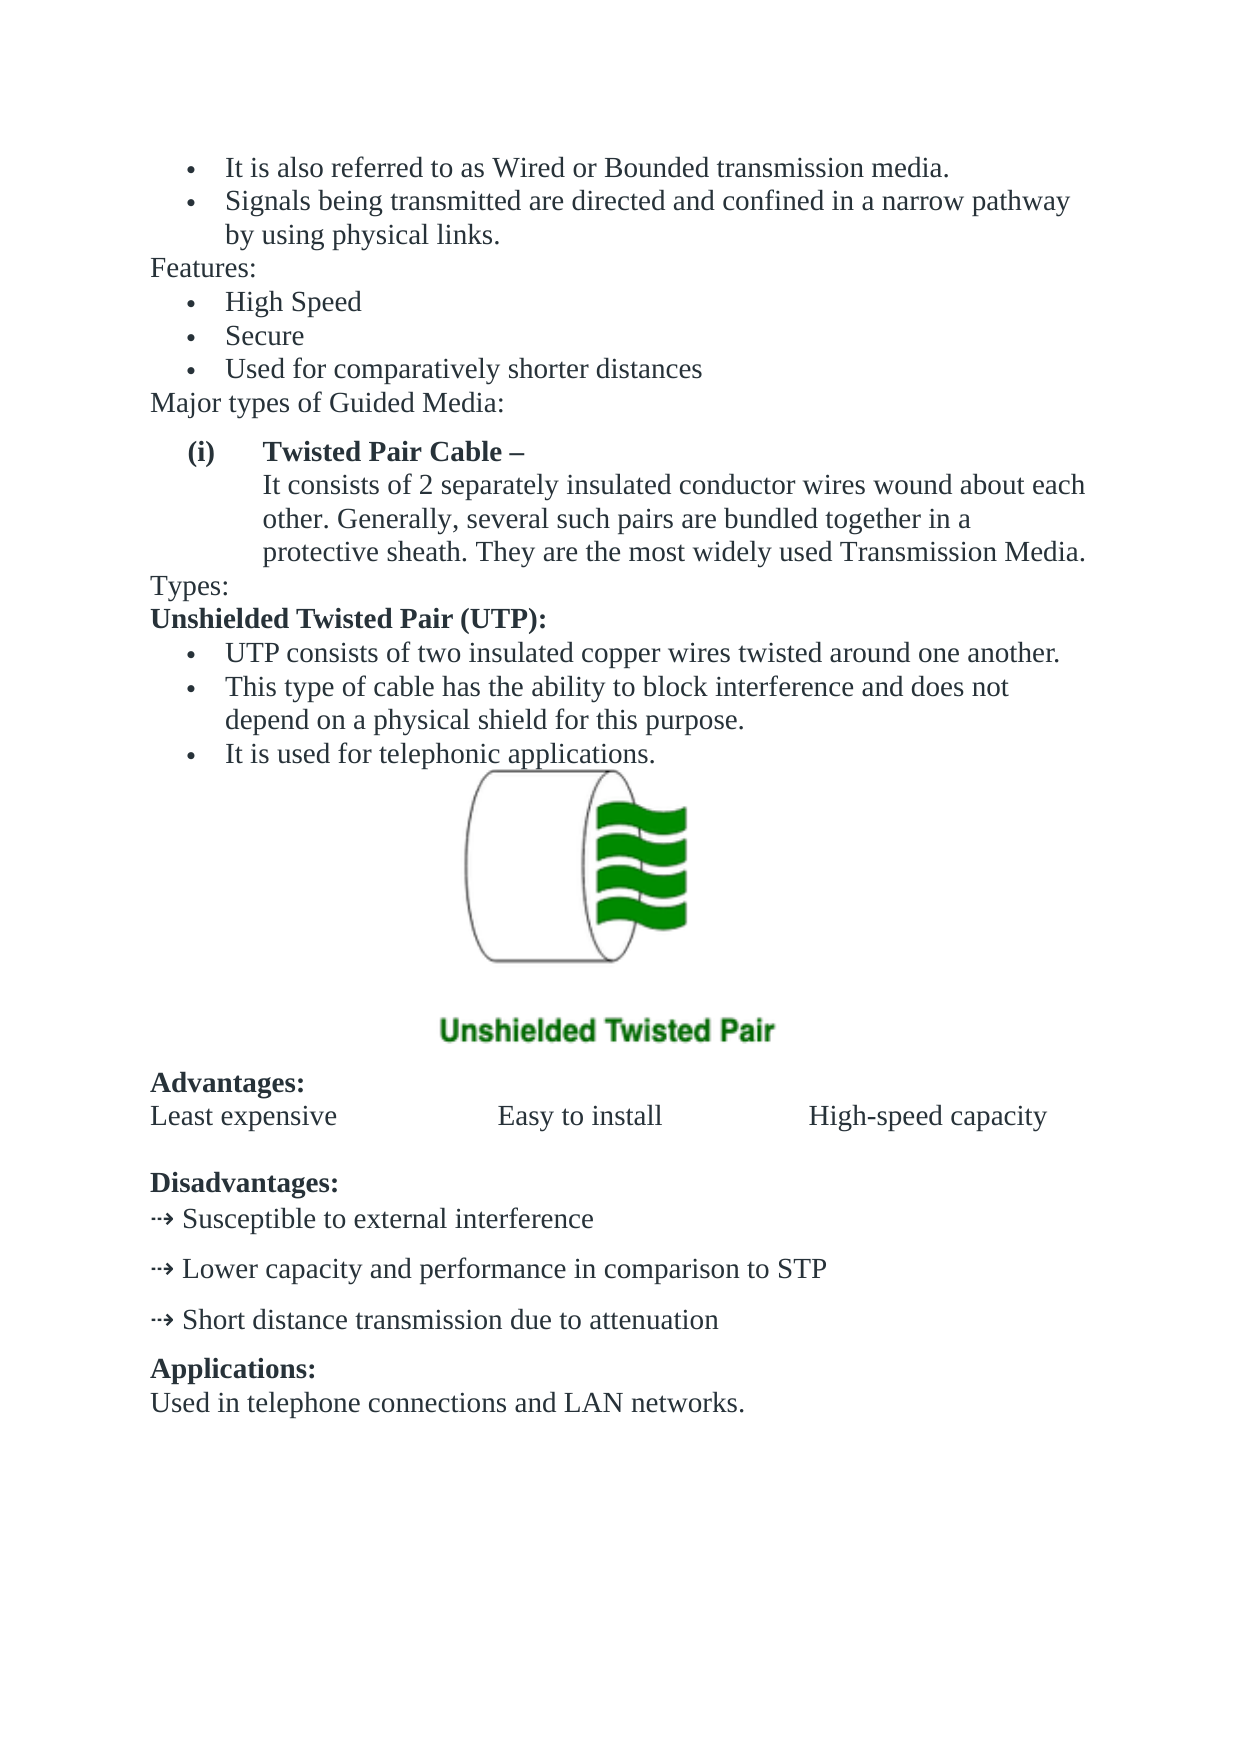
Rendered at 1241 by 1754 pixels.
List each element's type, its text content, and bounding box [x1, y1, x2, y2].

text Disadvantages: [150, 1166, 1090, 1199]
list Used for comparatively shorter distances [187, 351, 1090, 385]
list UTP consists of two insulated copper wires twisted around one another. [187, 635, 1090, 669]
text ⇢ Short distance transmission due to attenuation [150, 1301, 1090, 1336]
text ⇢ Susceptible to external interference [150, 1199, 1090, 1234]
list Twisted Pair Cable – It consists of 2 separately insulated conductor wires wound about each other. Generally, several such pairs are bundled together in a protective sheath. They are the most widely used Transmission Media. [187, 434, 1090, 568]
text Least expensive Easy to install High-speed capacity [150, 1098, 1090, 1132]
list Secure [187, 318, 1090, 351]
list High Speed [187, 284, 1090, 318]
list This type of cable has the ability to block interference and does not depend on a physical shield for this purpose. [187, 669, 1090, 736]
text Advantages: [150, 1065, 1090, 1098]
text Features: [150, 251, 1090, 284]
text Used in telephone connections and LAN networks. [150, 1385, 1090, 1419]
text ⇢ Lower capacity and performance in comparison to STP [150, 1250, 1090, 1285]
text Types: [150, 568, 1090, 602]
text Major types of Guided Media: [150, 385, 1090, 418]
list It is used for telephonic applications. [187, 736, 1090, 769]
picture [435, 769, 805, 1050]
text Applications: [150, 1352, 1090, 1385]
list It is also referred to as Wired or Bounded transmission media. [187, 150, 1090, 183]
list Signals being transmitted are directed and confined in a narrow pathway by using physical links. [187, 183, 1090, 251]
text Unshielded Twisted Pair (UTP): [150, 602, 1090, 635]
